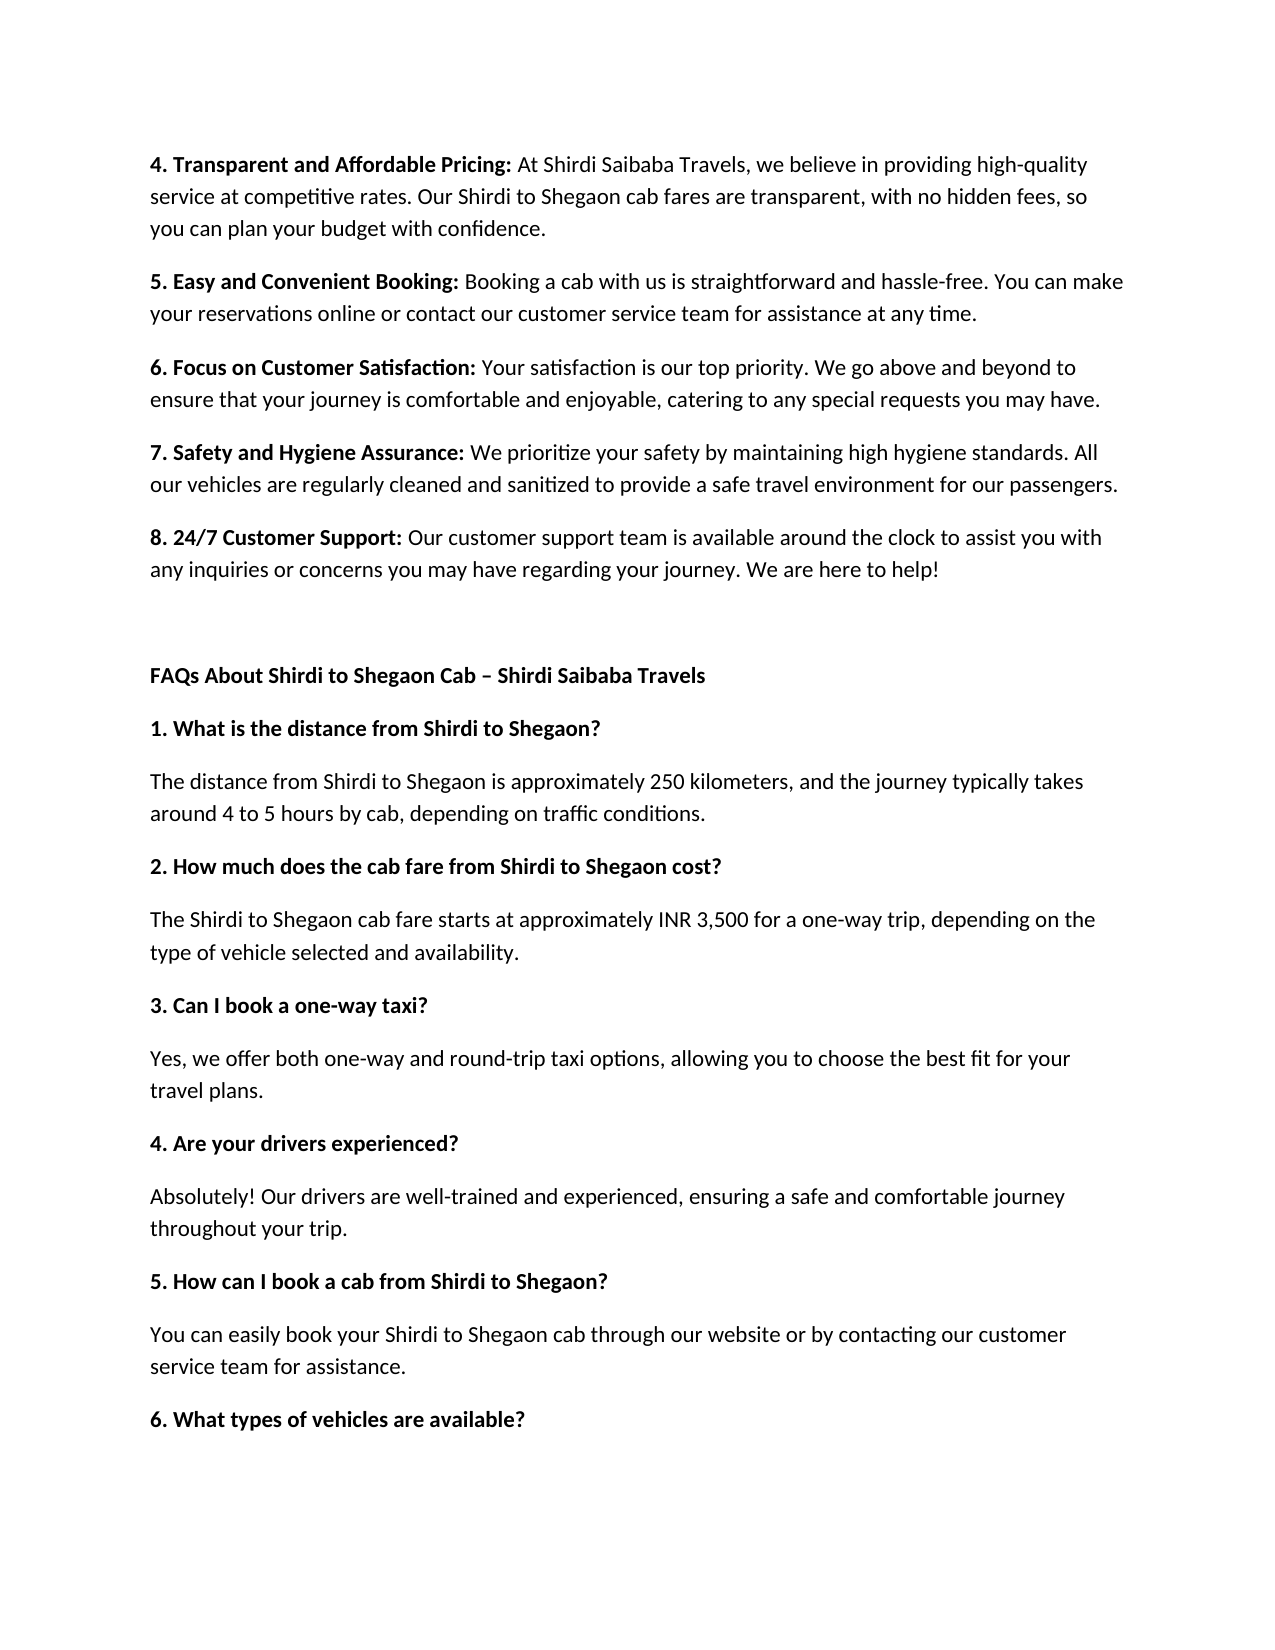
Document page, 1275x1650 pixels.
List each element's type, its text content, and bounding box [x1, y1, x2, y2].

text 5. How can I book a cab from Shirdi to Shegaon? [150, 1267, 1125, 1295]
text 7. Safety and Hygiene Assurance: We prioritize your safety by maintaining high hygiene standards. All our vehicles are regularly cleaned and sanitized to provide a safe travel environment for our passengers. [150, 438, 1125, 498]
text 6. What types of vehicles are available? [150, 1405, 1125, 1433]
text 6. Focus on Customer Satisfaction: Your satisfaction is our top priority. We go above and beyond to ensure that your journey is comfortable and enjoyable, catering to any special requests you may have. [150, 353, 1125, 413]
text 3. Can I book a one-way taxi? [150, 991, 1125, 1019]
text 4. Transparent and Affordable Pricing: At Shirdi Saibaba Travels, we believe in providing high-quality service at competitive rates. Our Shirdi to Shegaon cab fares are transparent, with no hidden fees, so you can plan your budget with confidence. [150, 150, 1125, 242]
text Yes, we offer both one-way and round-trip taxi options, allowing you to choose the best fit for your travel plans. [150, 1044, 1125, 1104]
text The distance from Shirdi to Shegaon is approximately 250 kilometers, and the journey typically takes around 4 to 5 hours by cab, depending on traffic conditions. [150, 767, 1125, 827]
text 2. How much does the cab fare from Shirdi to Shegaon cost? [150, 852, 1125, 881]
text Absolutely! Our drivers are well-trained and experienced, ensuring a safe and comfortable journey throughout your trip. [150, 1182, 1125, 1242]
text 4. Are your drivers experienced? [150, 1129, 1125, 1157]
text 5. Easy and Convenient Booking: Booking a cab with us is straightforward and hassle-free. You can make your reservations online or contact our customer service team for assistance at any time. [150, 267, 1125, 328]
text 8. 24/7 Customer Support: Our customer support team is available around the clock to assist you with any inquiries or concerns you may have regarding your journey. We are here to help! [150, 523, 1125, 583]
text The Shirdi to Shegaon cab fare starts at approximately INR 3,500 for a one-way trip, depending on the type of vehicle selected and availability. [150, 906, 1125, 966]
text You can easily book your Shirdi to Shegaon cab through our website or by contacting our customer service team for assistance. [150, 1320, 1125, 1380]
text 1. What is the distance from Shirdi to Shegaon? [150, 714, 1125, 742]
text FAQs About Shirdi to Shegaon Cab – Shirdi Saibaba Travels [150, 661, 1125, 689]
